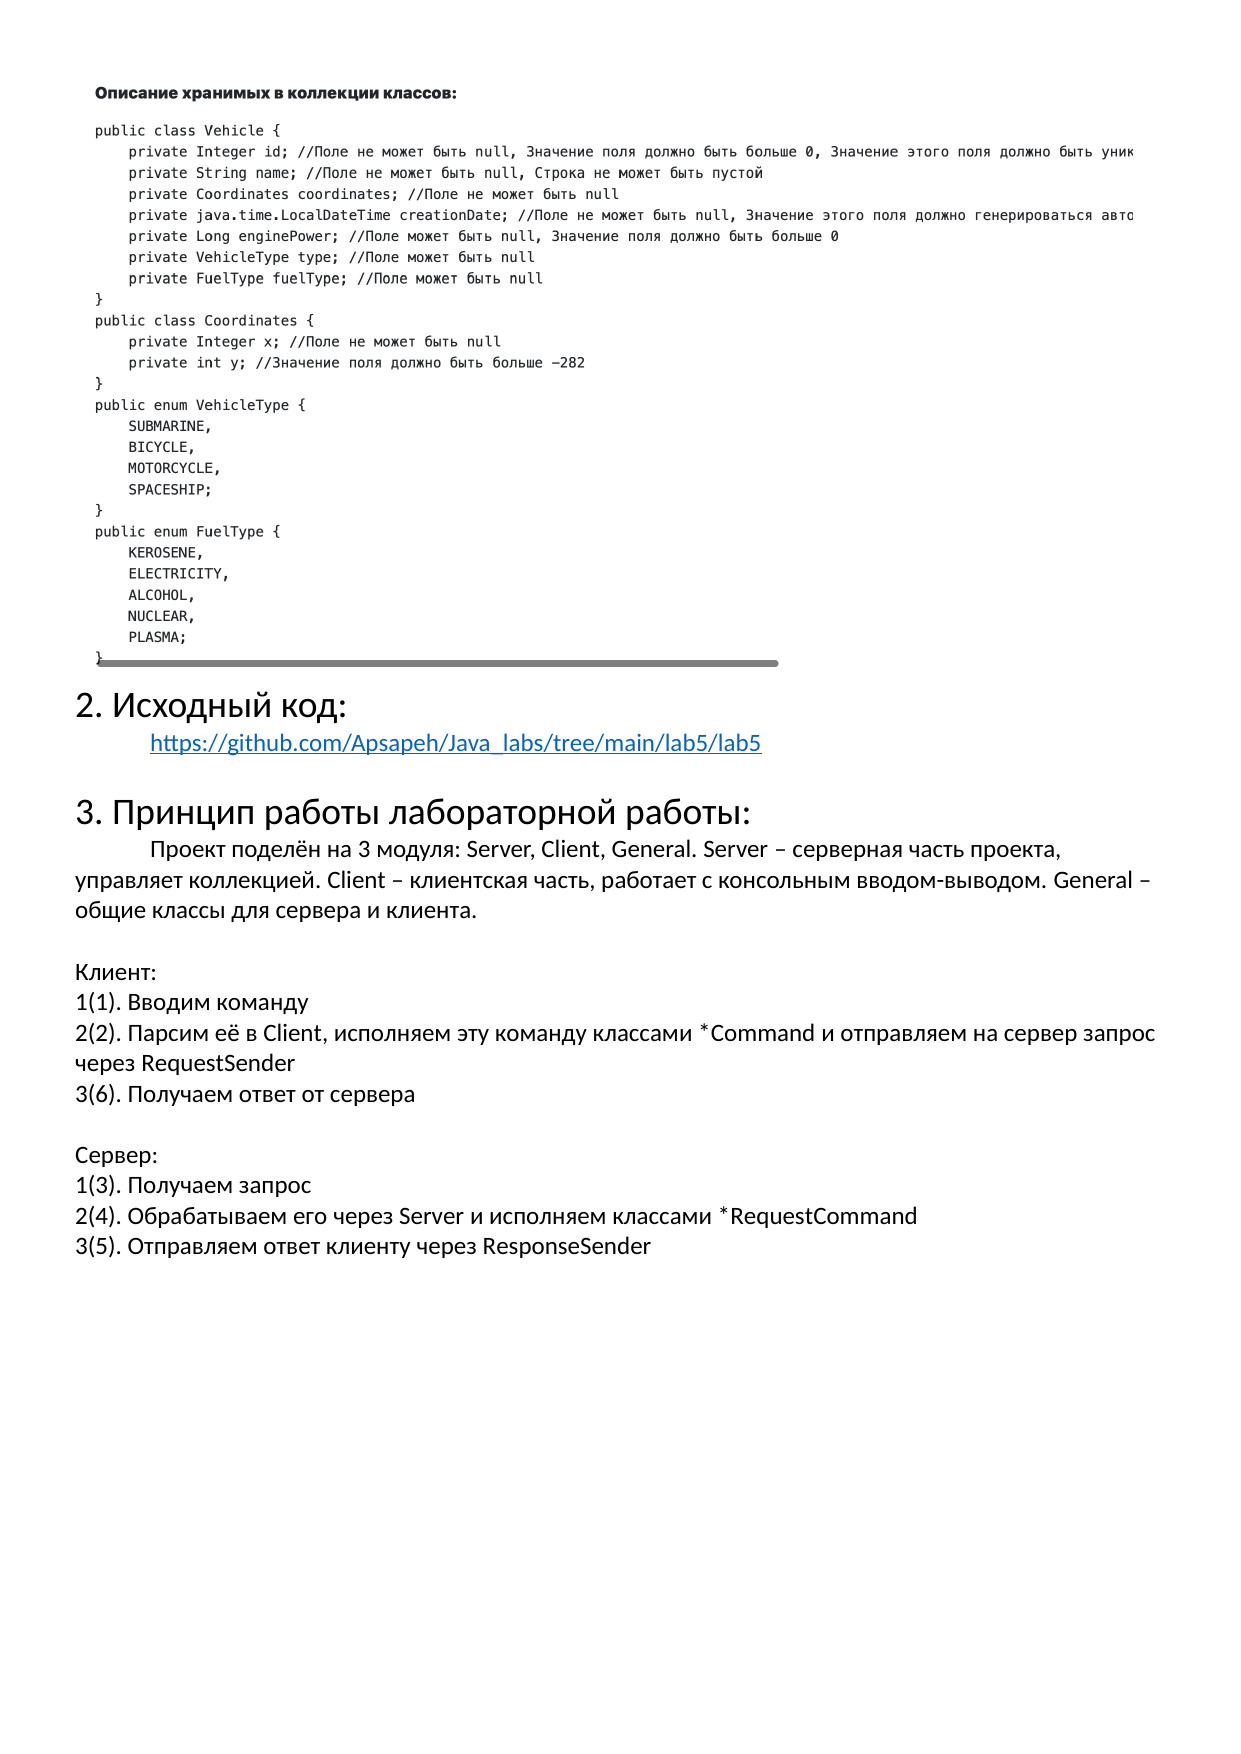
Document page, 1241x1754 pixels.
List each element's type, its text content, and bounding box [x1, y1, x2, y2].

text 3. Принцип работы лабораторной работы: [75, 788, 1165, 833]
text https://github.com/Apsapeh/Java_labs/tree/main/lab5/lab5 [75, 727, 1165, 757]
picture [75, 75, 1166, 681]
text Проект поделён на 3 модуля: Server, Client, General. Server – серверная часть проекта, управляет коллекцией. Client – клиентская часть, работает с консольным вводом-выводом. General – общие классы для сервера и клиента. [75, 833, 1165, 925]
text Клиент: 1(1). Вводим команду 2(2). Парсим её в Client, исполняем эту команду классами *Command и отправляем на сервер запрос через RequestSender 3(6). Получаем ответ от сервера Сервер: 1(3). Получаем запрос 2(4). Обрабатываем его через Server и исполняем классами *RequestCommand 3(5). Отправляем ответ клиенту через ResponseSender [75, 956, 1165, 1261]
text 2. Исходный код: [75, 681, 1165, 727]
